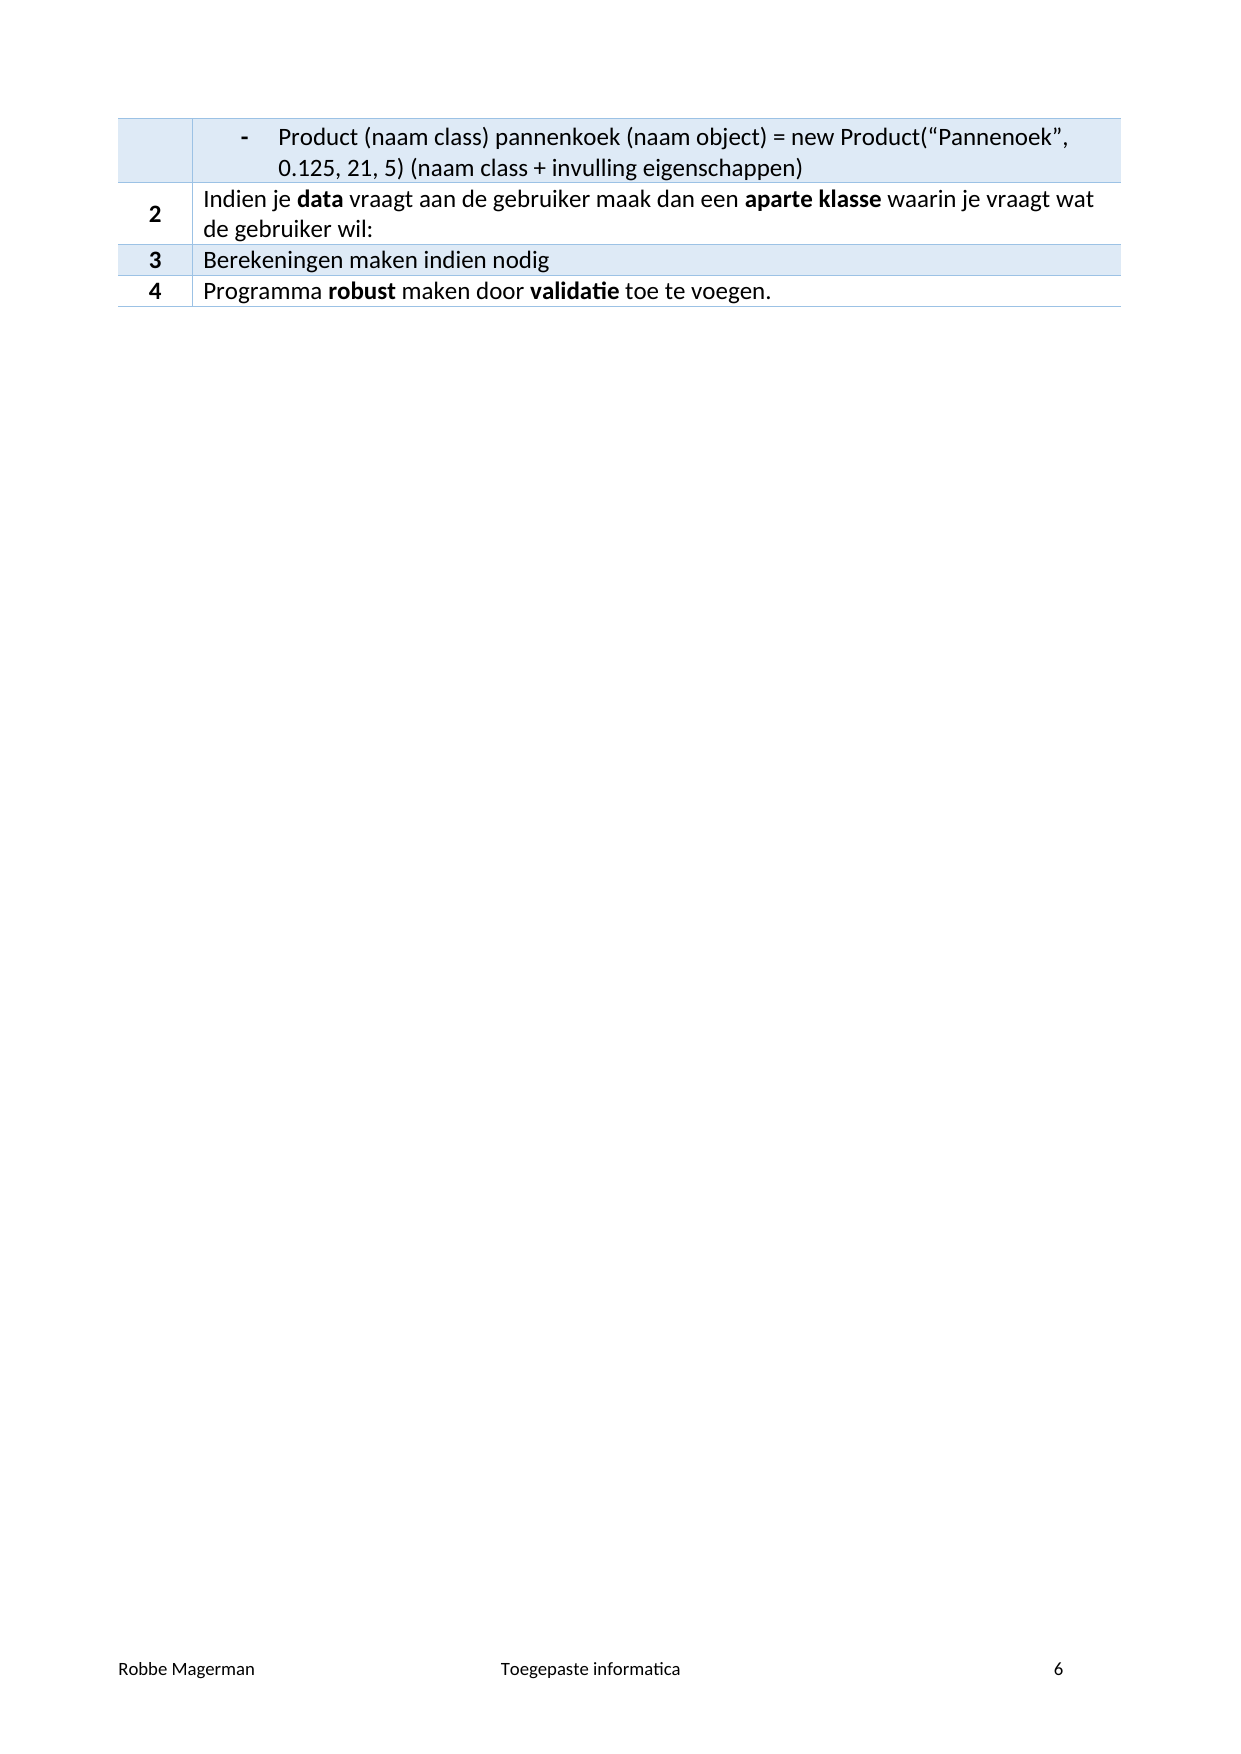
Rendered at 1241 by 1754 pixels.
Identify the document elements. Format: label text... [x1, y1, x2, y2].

table_cell 4 [118, 276, 192, 306]
table_cell 2 [118, 183, 192, 244]
table_cell Programma robust maken door validatie toe te voegen. [193, 276, 1121, 306]
table_cell Indien je data vraagt aan de gebruiker maak dan een aparte klasse waarin je vraagt wat de gebruiker wil: [193, 183, 1121, 244]
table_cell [193, 119, 1121, 182]
table_cell 1 [118, 119, 192, 182]
table_cell 3 [118, 245, 192, 275]
table_cell Berekeningen maken indien nodig [193, 245, 1121, 275]
